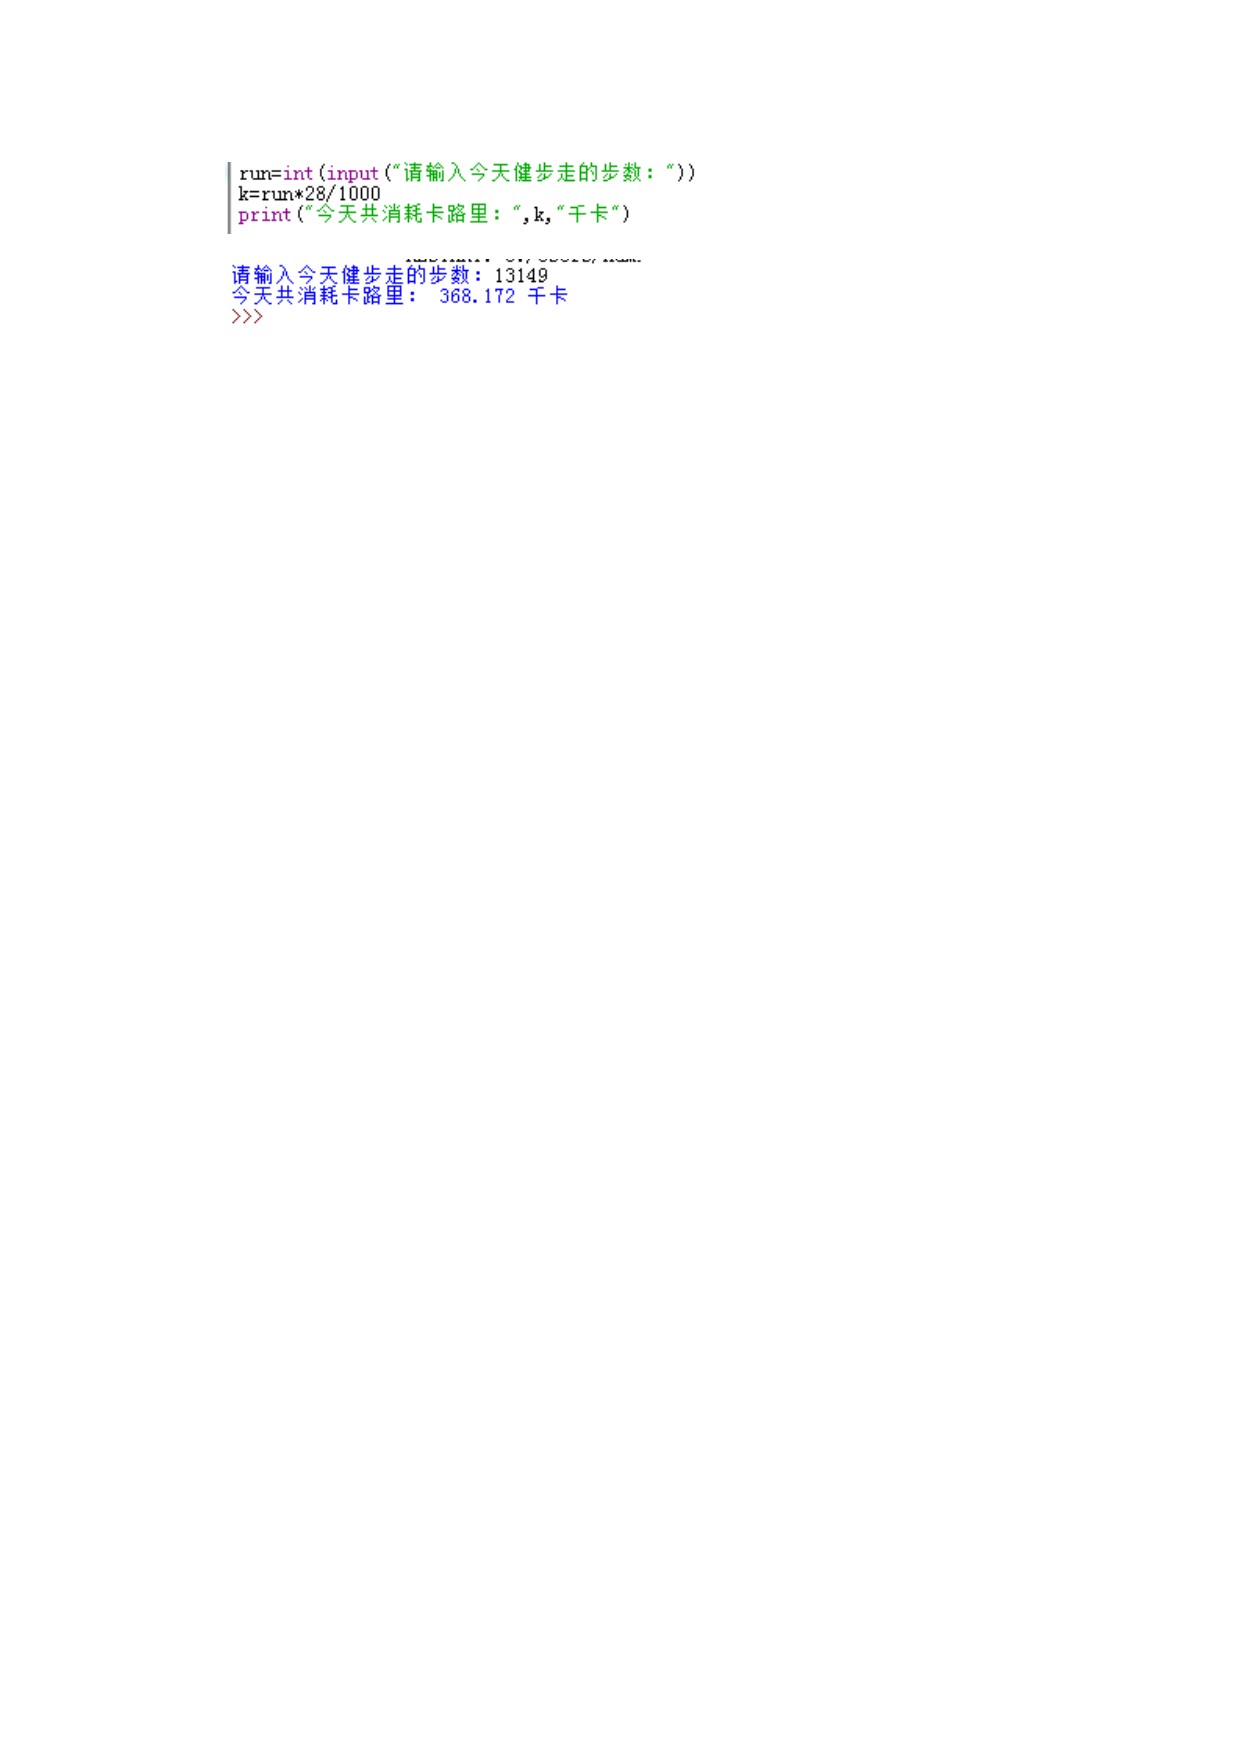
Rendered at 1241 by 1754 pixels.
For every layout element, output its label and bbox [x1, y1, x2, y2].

picture [225, 259, 641, 344]
picture [225, 162, 716, 234]
